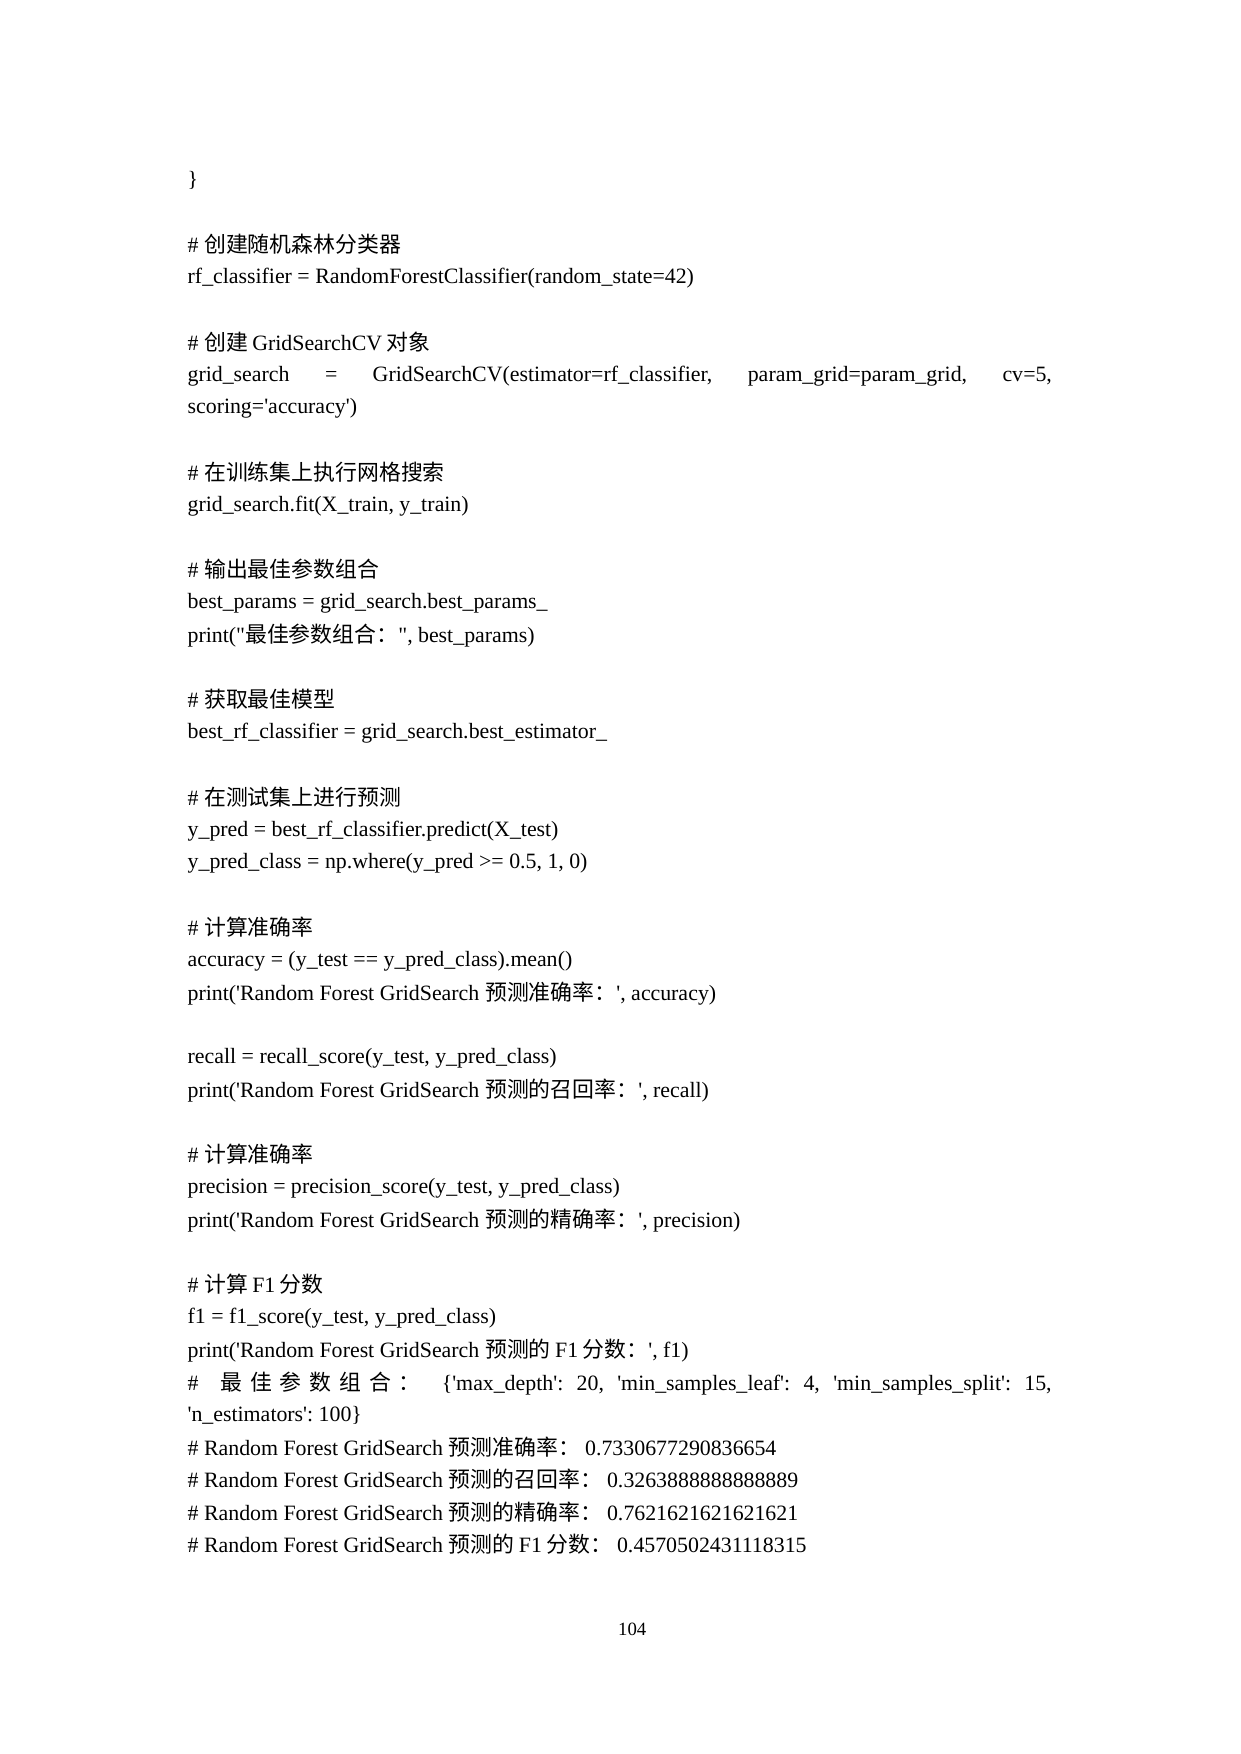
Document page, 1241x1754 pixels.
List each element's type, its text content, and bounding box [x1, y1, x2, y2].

text # 获取最佳模型 [187, 682, 1053, 714]
text # Random Forest GridSearch 预测的精确率： 0.7621621621621621 [187, 1494, 1053, 1527]
text } [187, 162, 1053, 194]
text print('Random Forest GridSearch 预测准确率：', accuracy) [187, 974, 1053, 1007]
text rf_classifier = RandomForestClassifier(random_state=42) [187, 259, 1053, 292]
text # 计算准确率 [187, 909, 1053, 942]
text f1 = f1_score(y_test, y_pred_class) [187, 1299, 1053, 1332]
text print('Random Forest GridSearch 预测的精确率：', precision) [187, 1202, 1053, 1234]
text accuracy = (y_test == y_pred_class).mean() [187, 942, 1053, 974]
text print("最佳参数组合：", best_params) [187, 617, 1053, 649]
text print('Random Forest GridSearch 预测的召回率：', recall) [187, 1072, 1053, 1104]
text # 输出最佳参数组合 [187, 552, 1053, 584]
text # 在测试集上进行预测 [187, 779, 1053, 812]
text # 创建GridSearchCV对象 [187, 324, 1053, 357]
text # Random Forest GridSearch 预测的召回率： 0.3263888888888889 [187, 1462, 1053, 1494]
text # 计算准确率 [187, 1137, 1053, 1169]
text # Random Forest GridSearch 预测准确率： 0.7330677290836654 [187, 1429, 1053, 1462]
text y_pred = best_rf_classifier.predict(X_test) [187, 812, 1053, 844]
text print('Random Forest GridSearch 预测的F1分数：', f1) [187, 1332, 1053, 1364]
text # 创建随机森林分类器 [187, 227, 1053, 259]
text recall = recall_score(y_test, y_pred_class) [187, 1039, 1053, 1072]
text # Random Forest GridSearch 预测的F1分数： 0.4570502431118315 [187, 1527, 1053, 1559]
text # 在训练集上执行网格搜索 [187, 454, 1053, 487]
text best_params = grid_search.best_params_ [187, 584, 1053, 617]
text # 最佳参数组合： {'max_depth': 20, 'min_samples_leaf': 4, 'min_samples_split': 15, 'n_estimators': 100} [187, 1364, 1053, 1429]
text best_rf_classifier = grid_search.best_estimator_ [187, 714, 1053, 747]
text # 计算F1分数 [187, 1267, 1053, 1299]
text precision = precision_score(y_test, y_pred_class) [187, 1169, 1053, 1202]
text y_pred_class = np.where(y_pred >= 0.5, 1, 0) [187, 844, 1053, 877]
text grid_search = GridSearchCV(estimator=rf_classifier, param_grid=param_grid, cv=5, scoring='accuracy') [187, 357, 1053, 422]
text grid_search.fit(X_train, y_train) [187, 487, 1053, 519]
